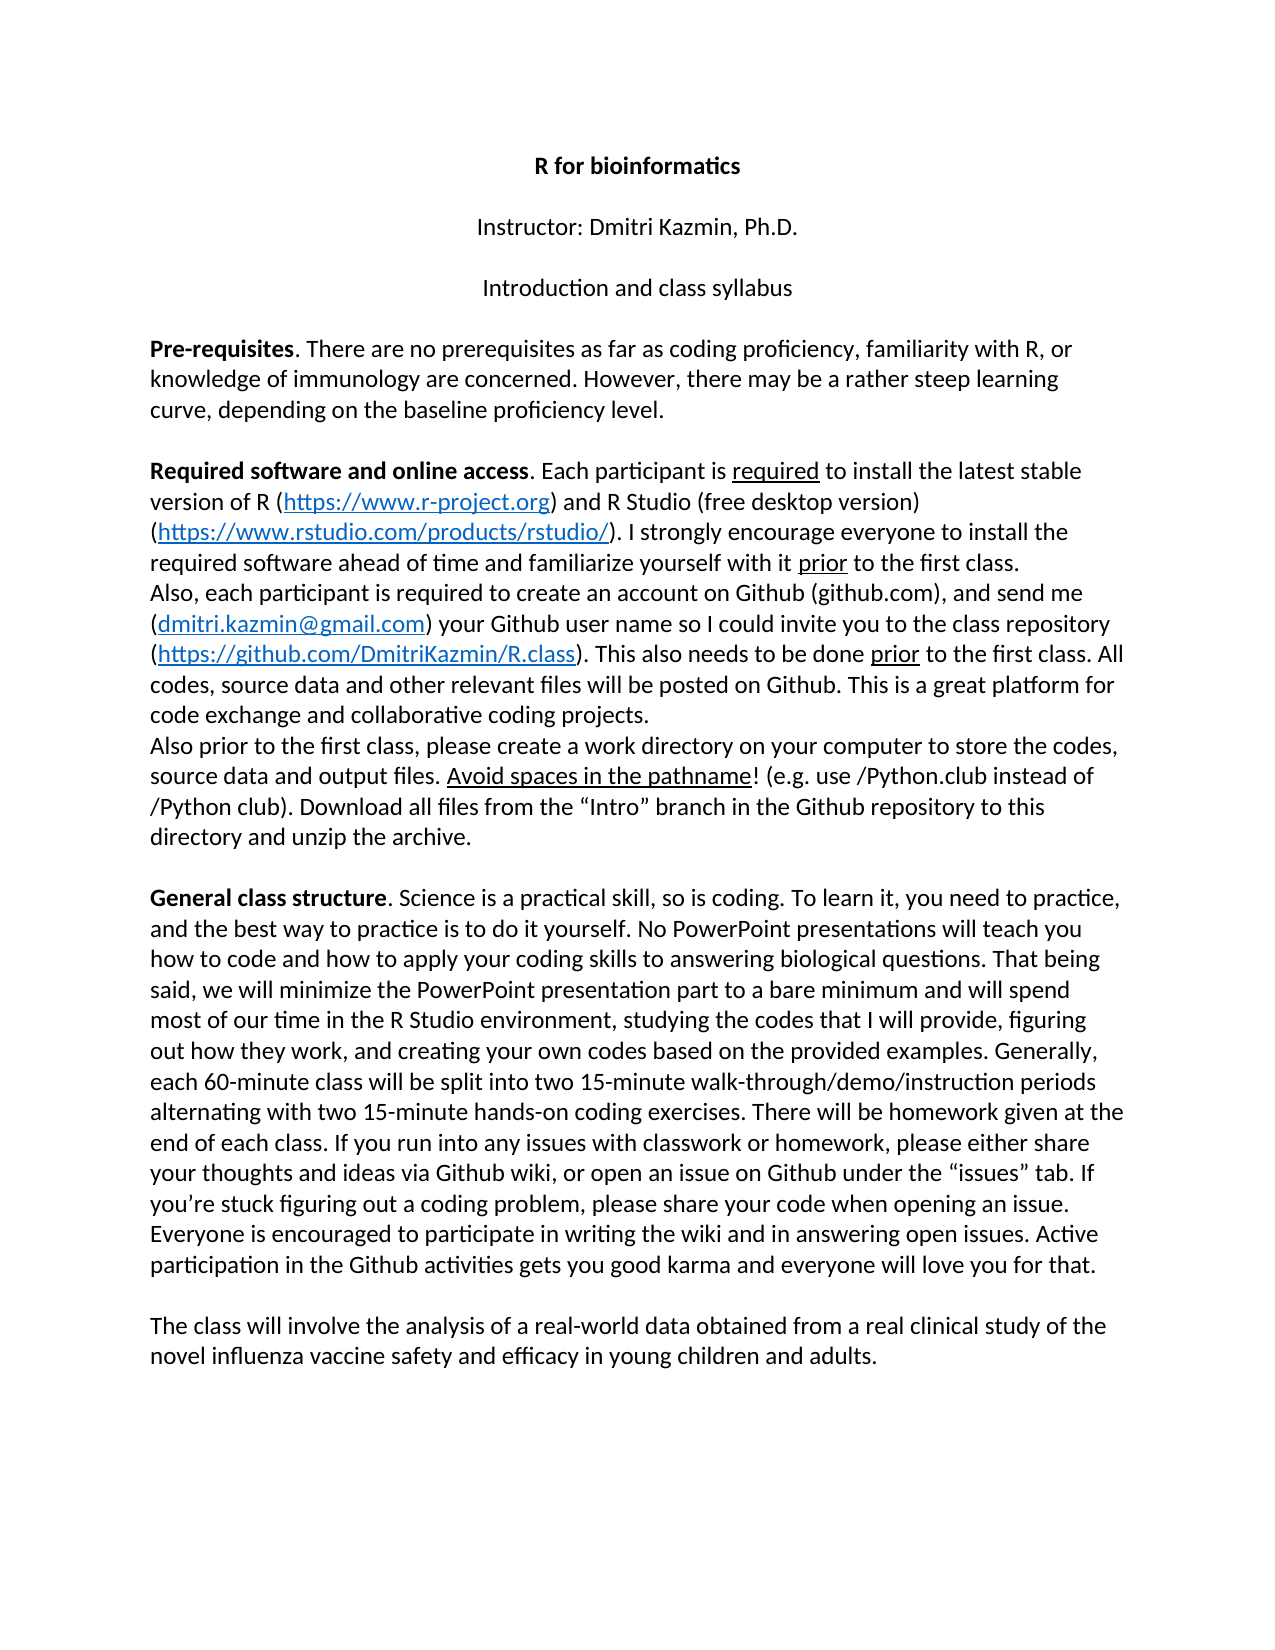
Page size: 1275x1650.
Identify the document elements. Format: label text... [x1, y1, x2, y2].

text The class will involve the analysis of a real-world data obtained from a real clinical study of the novel influenza vaccine safety and efficacy in young children and adults. [150, 1310, 1125, 1371]
text Introduction and class syllabus [150, 272, 1125, 303]
text Required software and online access. Each participant is required to install the latest stable version of R (https://www.r-project.org) and R Studio (free desktop version) (https://www.rstudio.com/products/rstudio/). I strongly encourage everyone to install the required software ahead of time and familiarize yourself with it prior to the first class. [150, 455, 1125, 577]
text General class structure. Science is a practical skill, so is coding. To learn it, you need to practice, and the best way to practice is to do it yourself. No PowerPoint presentations will teach you how to code and how to apply your coding skills to answering biological questions. That being said, we will minimize the PowerPoint presentation part to a bare minimum and will spend most of our time in the R Studio environment, studying the codes that I will provide, figuring out how they work, and creating your own codes based on the provided examples. Generally, each 60-minute class will be split into two 15-minute walk-through/demo/instruction periods alternating with two 15-minute hands-on coding exercises. There will be homework given at the end of each class. If you run into any issues with classwork or homework, please either share your thoughts and ideas via Github wiki, or open an issue on Github under the “issues” tab. If you’re stuck figuring out a coding problem, please share your code when opening an issue. Everyone is encouraged to participate in writing the wiki and in answering open issues. Active participation in the Github activities gets you good karma and everyone will love you for that. [150, 882, 1125, 1279]
text Pre-requisites. There are no prerequisites as far as coding proficiency, familiarity with R, or knowledge of immunology are concerned. However, there may be a rather steep learning curve, depending on the baseline proficiency level. [150, 333, 1125, 425]
text Instructor: Dmitri Kazmin, Ph.D. [150, 211, 1125, 242]
text R for bioinformatics [150, 150, 1125, 181]
text Also, each participant is required to create an account on Github (github.com), and send me (dmitri.kazmin@gmail.com) your Github user name so I could invite you to the class repository (https://github.com/DmitriKazmin/R.class). This also needs to be done prior to the first class. All codes, source data and other relevant files will be posted on Github. This is a great platform for code exchange and collaborative coding projects. [150, 577, 1125, 730]
text Also prior to the first class, please create a work directory on your computer to store the codes, source data and output files. Avoid spaces in the pathname! (e.g. use /Python.club instead of /Python club). Download all files from the “Intro” branch in the Github repository to this directory and unzip the archive. [150, 730, 1125, 852]
